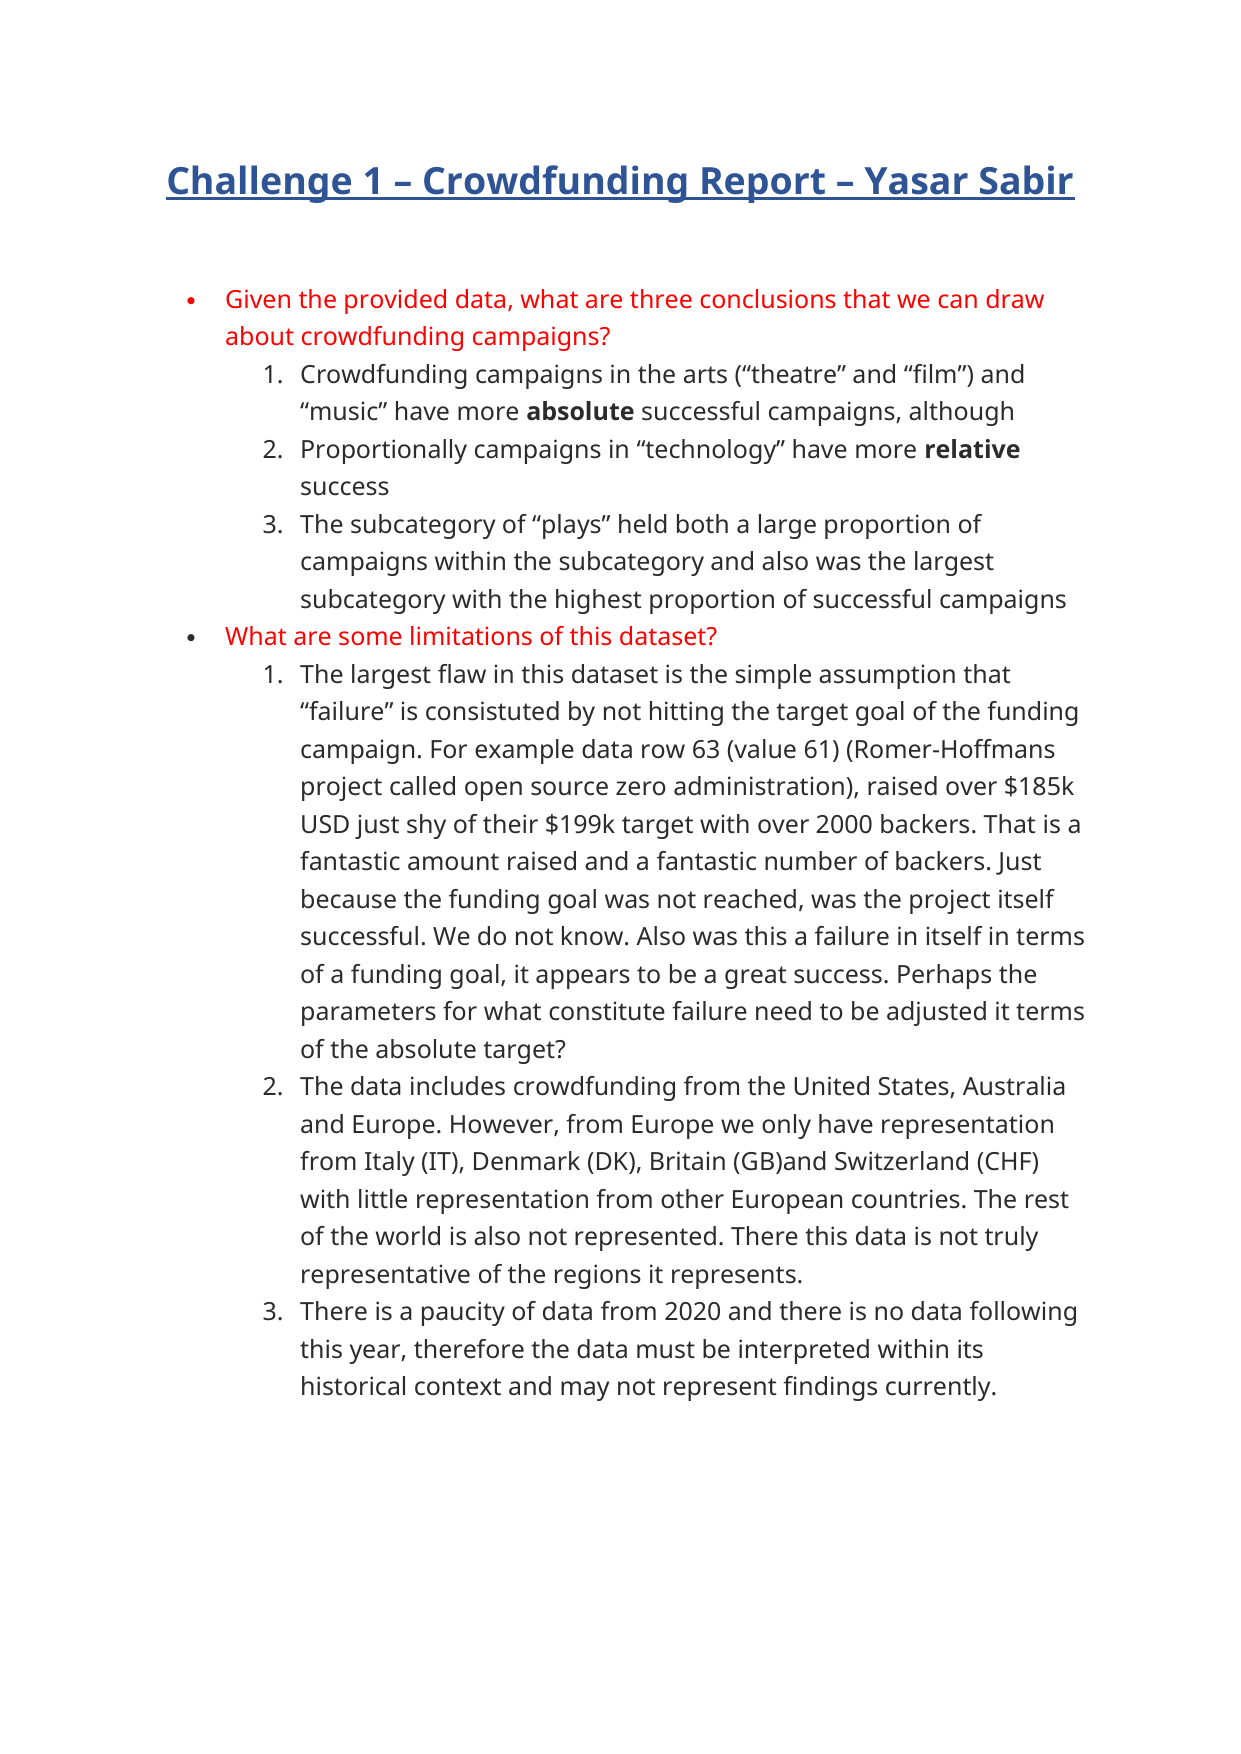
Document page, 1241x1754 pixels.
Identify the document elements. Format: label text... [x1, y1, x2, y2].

list The largest flaw in this dataset is the simple assumption that “failure” is consistuted by not hitting the target goal of the funding campaign. For example data row 63 (value 61) (Romer-Hoffmans project called open source zero administration), raised over $185k USD just shy of their $199k target with over 2000 backers. That is a fantastic amount raised and a fantastic number of backers. Just because the funding goal was not reached, was the project itself successful. We do not know. Also was this a failure in itself in terms of a funding goal, it appears to be a great success. Perhaps the parameters for what constitute failure need to be adjusted it terms of the absolute target? [262, 653, 1090, 1066]
list What are some limitations of this dataset? [187, 616, 1090, 653]
list The subcategory of “plays” held both a large proportion of campaigns within the subcategory and also was the largest subcategory with the highest proportion of successful campaigns [262, 503, 1090, 616]
list Proportionally campaigns in “technology” have more relative success [262, 428, 1090, 503]
list The data includes crowdfunding from the United States, Australia and Europe. However, from Europe we only have representation from Italy (IT), Denmark (DK), Britain (GB)and Switzerland (CHF) with little representation from other European countries. The rest of the world is also not represented. There this data is not truly representative of the regions it represents. [262, 1066, 1090, 1291]
list There is a paucity of data from 2020 and there is no data following this year, therefore the data must be interpreted within its historical context and may not represent findings currently. [262, 1291, 1090, 1403]
subtitle Challenge 1 – Crowdfunding Report – Yasar Sabir [150, 154, 1090, 205]
list Crowdfunding campaigns in the arts (“theatre” and “film”) and “music” have more absolute successful campaigns, although [262, 353, 1090, 428]
list Given the provided data, what are three conclusions that we can draw about crowdfunding campaigns? [187, 278, 1090, 353]
